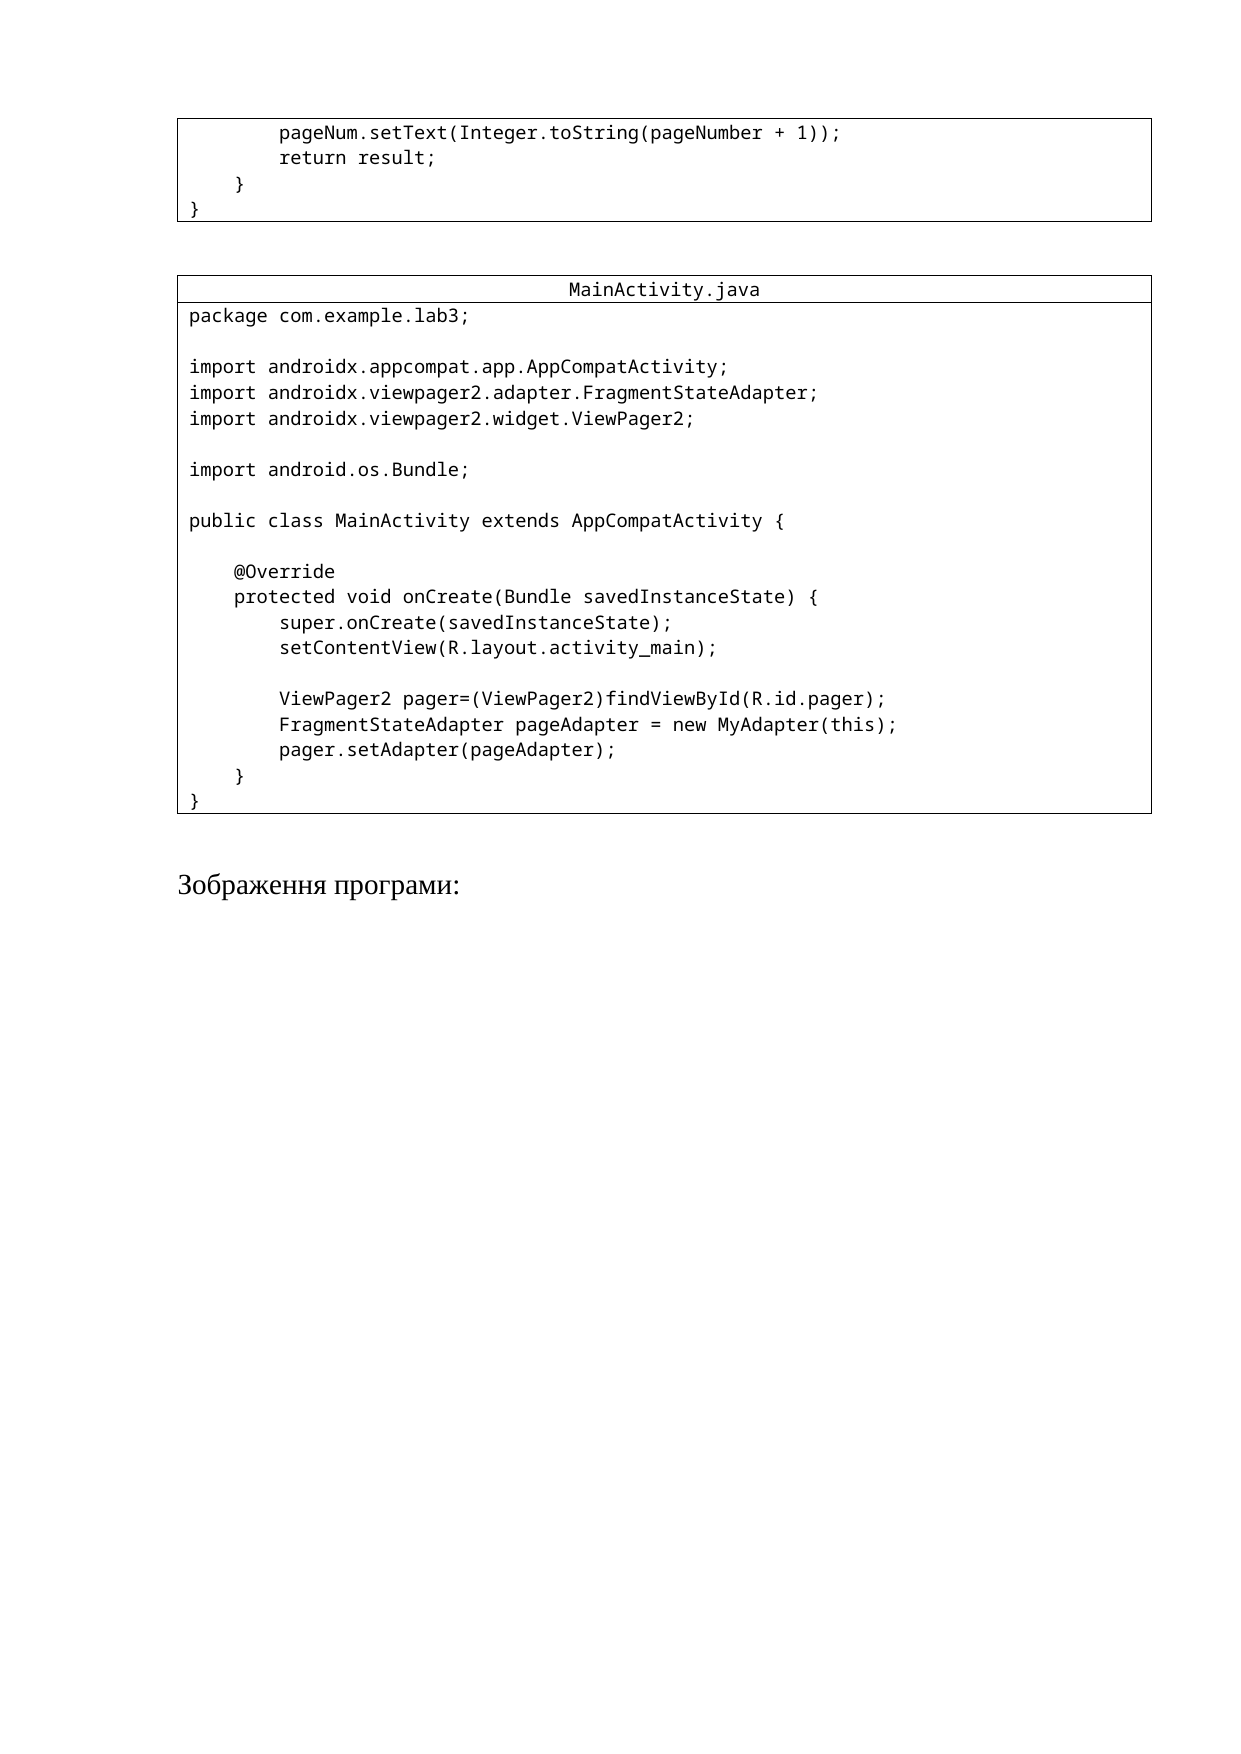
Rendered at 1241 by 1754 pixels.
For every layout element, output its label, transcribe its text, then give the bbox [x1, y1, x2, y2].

table_cell package com.example.lab3; import androidx.appcompat.app.AppCompatActivity; import androidx.viewpager2.adapter.FragmentStateAdapter; import androidx.viewpager2.widget.ViewPager2; import android.os.Bundle; public class MainActivity extends AppCompatActivity { @Override protected void onCreate(Bundle savedInstanceState) { super.onCreate(savedInstanceState); setContentView(R.layout.activity_main); ViewPager2 pager=(ViewPager2)findViewById(R.id.pager); FragmentStateAdapter pageAdapter = new MyAdapter(this); pager.setAdapter(pageAdapter); } } [178, 303, 1151, 813]
text Зображення програми: [177, 867, 1152, 901]
table_header MainActivity.java [178, 276, 1151, 302]
